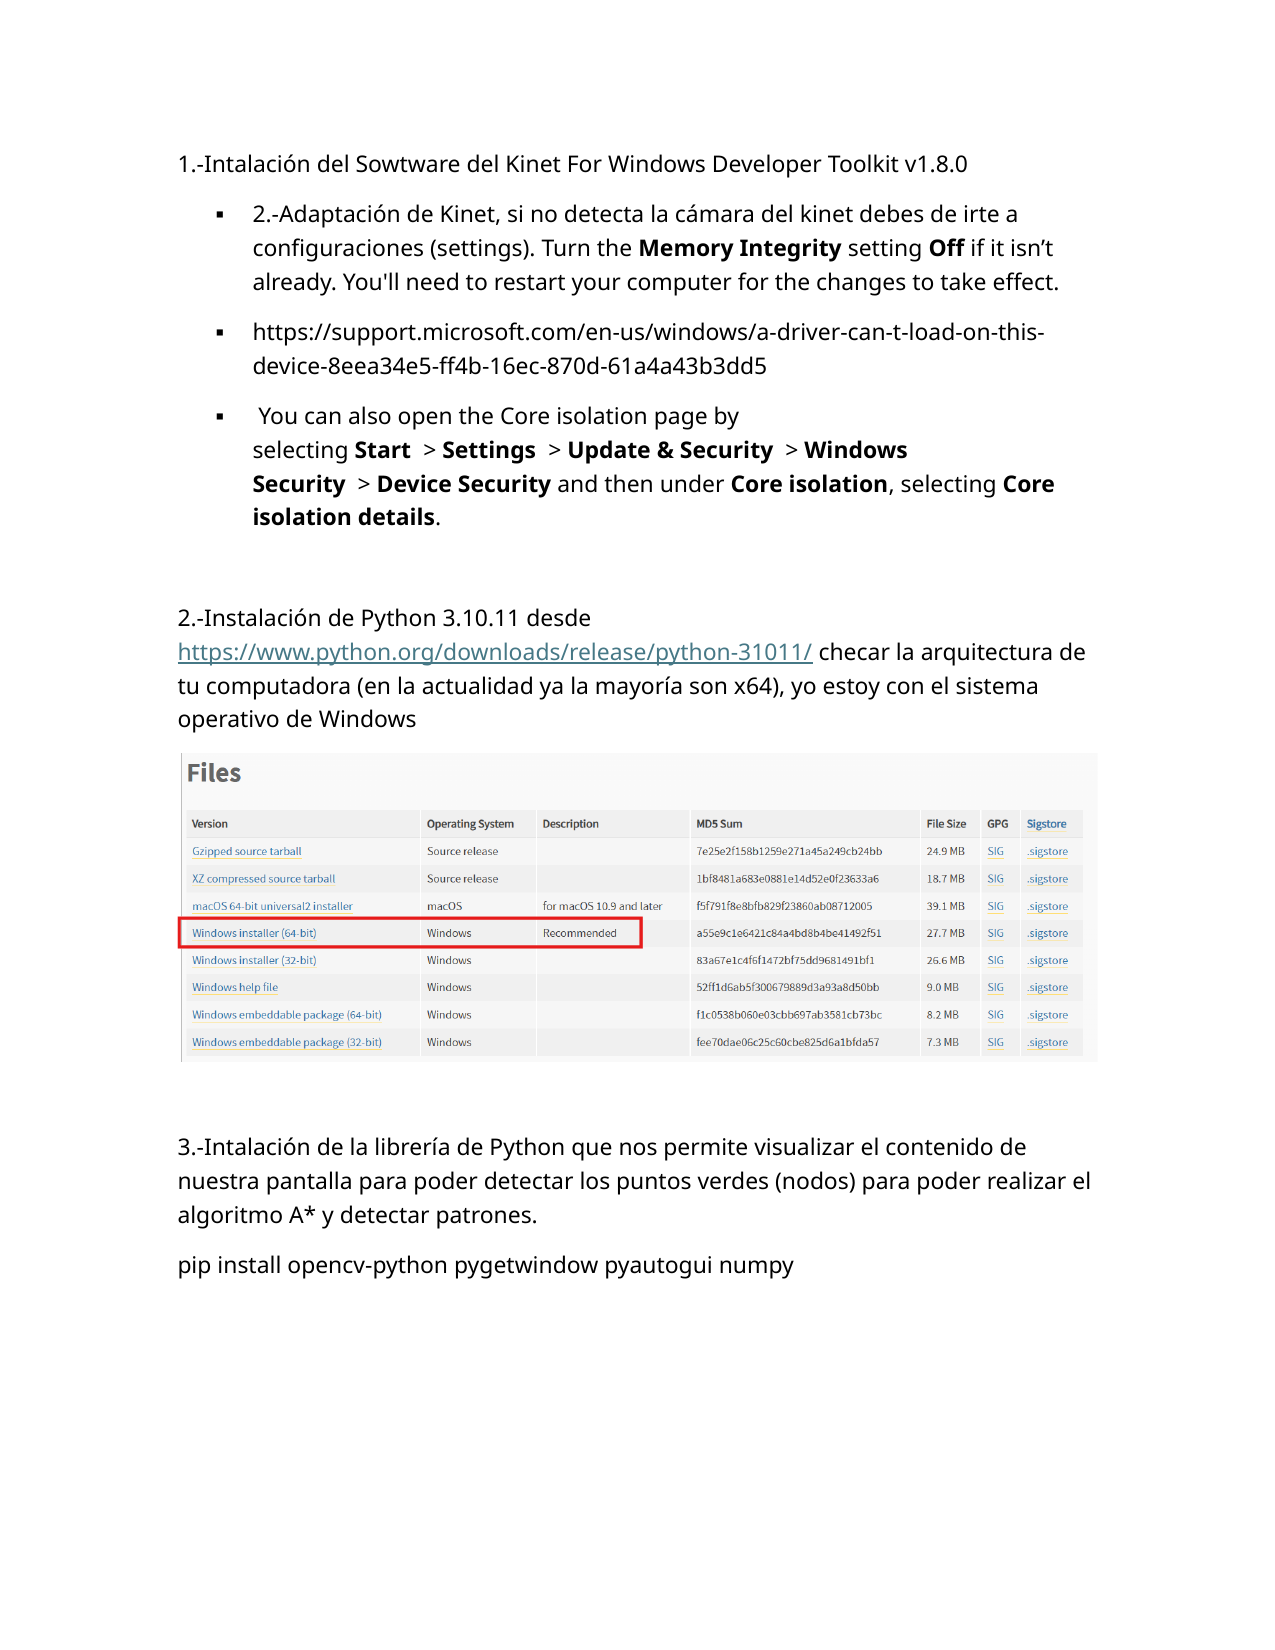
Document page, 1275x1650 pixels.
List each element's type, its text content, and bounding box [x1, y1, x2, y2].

list https://support.microsoft.com/en-us/windows/a-driver-can-t-load-on-this-device-8eea34e5-ff4b-16ec-870d-61a4a43b3dd5 [215, 316, 1098, 381]
list 2.-Adaptación de Kinet, si no detecta la cámara del kinet debes de irte a configuraciones (settings). Turn the Memory Integrity setting Off if it isn’t already. You'll need to restart your computer for the changes to take effect. [215, 198, 1098, 297]
text 3.-Intalación de la librería de Python que nos permite visualizar el contenido de nuestra pantalla para poder detectar los puntos verdes (nodos) para poder realizar el algoritmo A* y detectar patrones. [177, 1131, 1098, 1230]
text 2.-Instalación de Python 3.10.11 desde https://www.python.org/downloads/release/python-31011/ checar la arquitectura de tu computadora (en la actualidad ya la mayoría son x64), yo estoy con el sistema operativo de Windows [177, 602, 1098, 735]
picture [177, 753, 1098, 1062]
list You can also open the Core isolation page by selecting Start > Settings > Update & Security > Windows Security > Device Security and then under Core isolation, selecting Core isolation details. [215, 400, 1098, 533]
text pip install opencv-python pygetwindow pyautogui numpy [177, 1249, 1098, 1281]
text 1.-Intalación del Sowtware del Kinet For Windows Developer Toolkit v1.8.0 [177, 148, 1098, 179]
